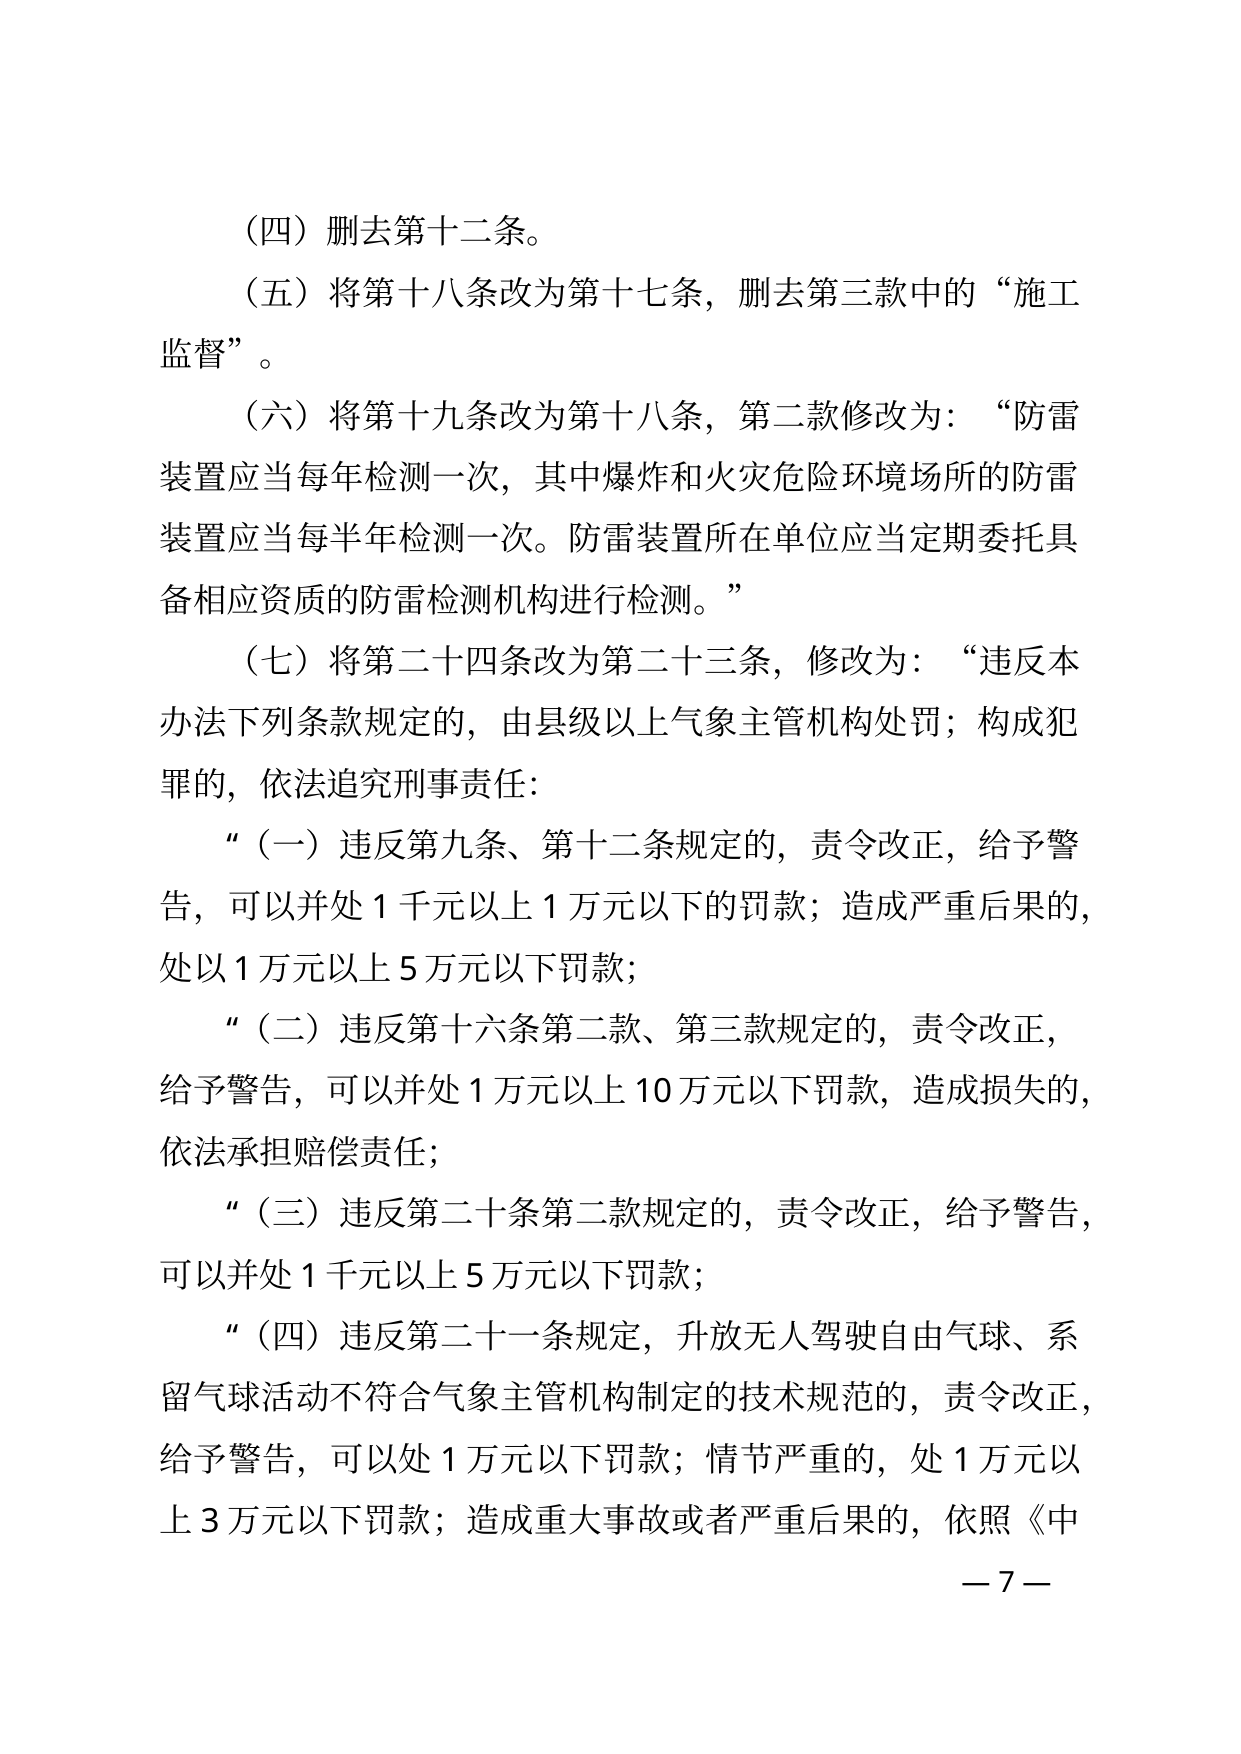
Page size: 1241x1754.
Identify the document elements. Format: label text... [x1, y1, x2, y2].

text “（一）违反第九条、第十二条规定的，责令改正，给予警告，可以并处1千元以上1万元以下的罚款；造成严重后果的，处以1万元以上5万元以下罚款； [159, 808, 1081, 992]
text （四）删去第十二条。 [159, 195, 1081, 256]
text （五）将第十八条改为第十七条，删去第三款中的“施工监督”。 [159, 256, 1081, 379]
text “（三）违反第二十条第二款规定的，责令改正，给予警告，可以并处1千元以上5万元以下罚款； [159, 1177, 1081, 1299]
text “（二）违反第十六条第二款、第三款规定的，责令改正，给予警告，可以并处1万元以上10万元以下罚款，造成损失的，依法承担赔偿责任； [159, 992, 1081, 1177]
text （七）将第二十四条改为第二十三条，修改为：“违反本办法下列条款规定的，由县级以上气象主管机构处罚；构成犯罪的，依法追究刑事责任： [159, 624, 1081, 808]
text （六）将第十九条改为第十八条，第二款修改为：“防雷装置应当每年检测一次，其中爆炸和火灾危险环境场所的防雷装置应当每半年检测一次。防雷装置所在单位应当定期委托具备相应资质的防雷检测机构进行检测。” [159, 379, 1081, 624]
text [159, 1299, 1081, 1545]
